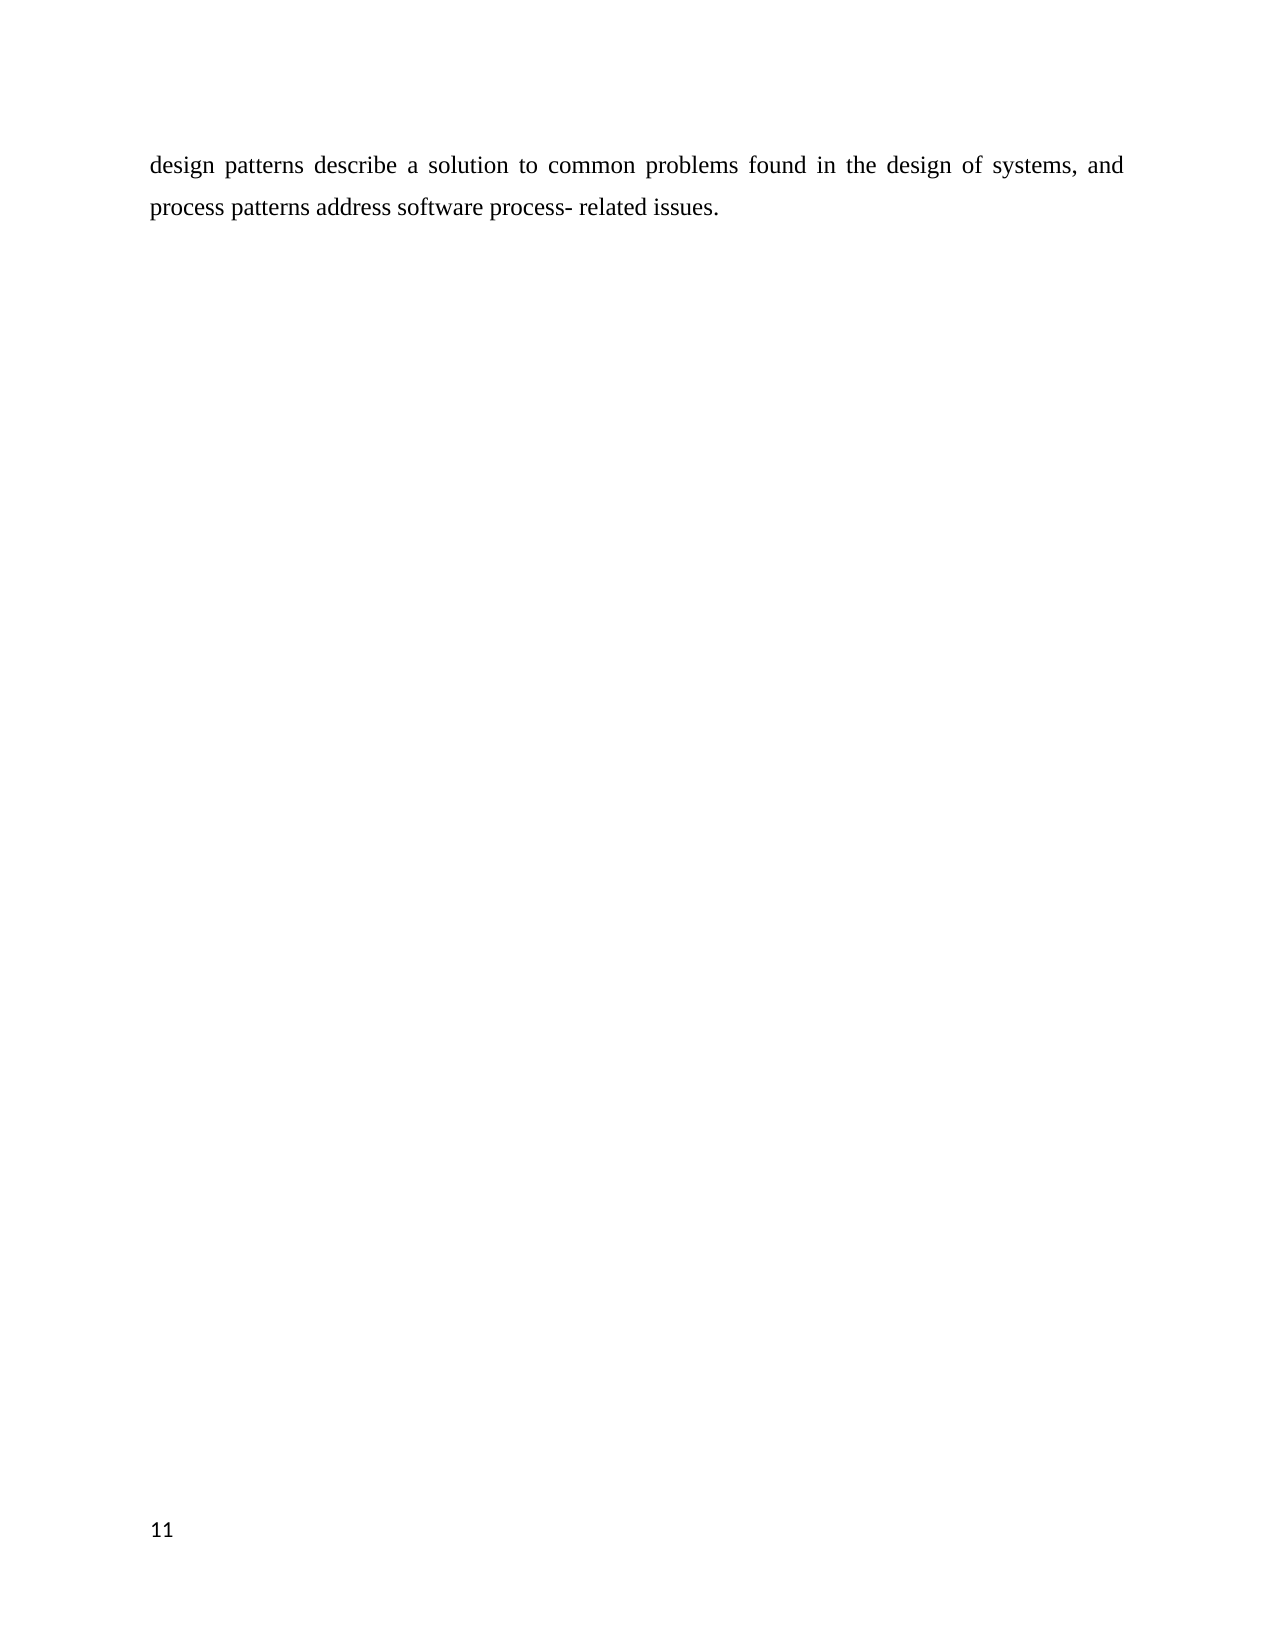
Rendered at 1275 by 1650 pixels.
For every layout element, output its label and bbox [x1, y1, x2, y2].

text [148, 150, 1126, 221]
